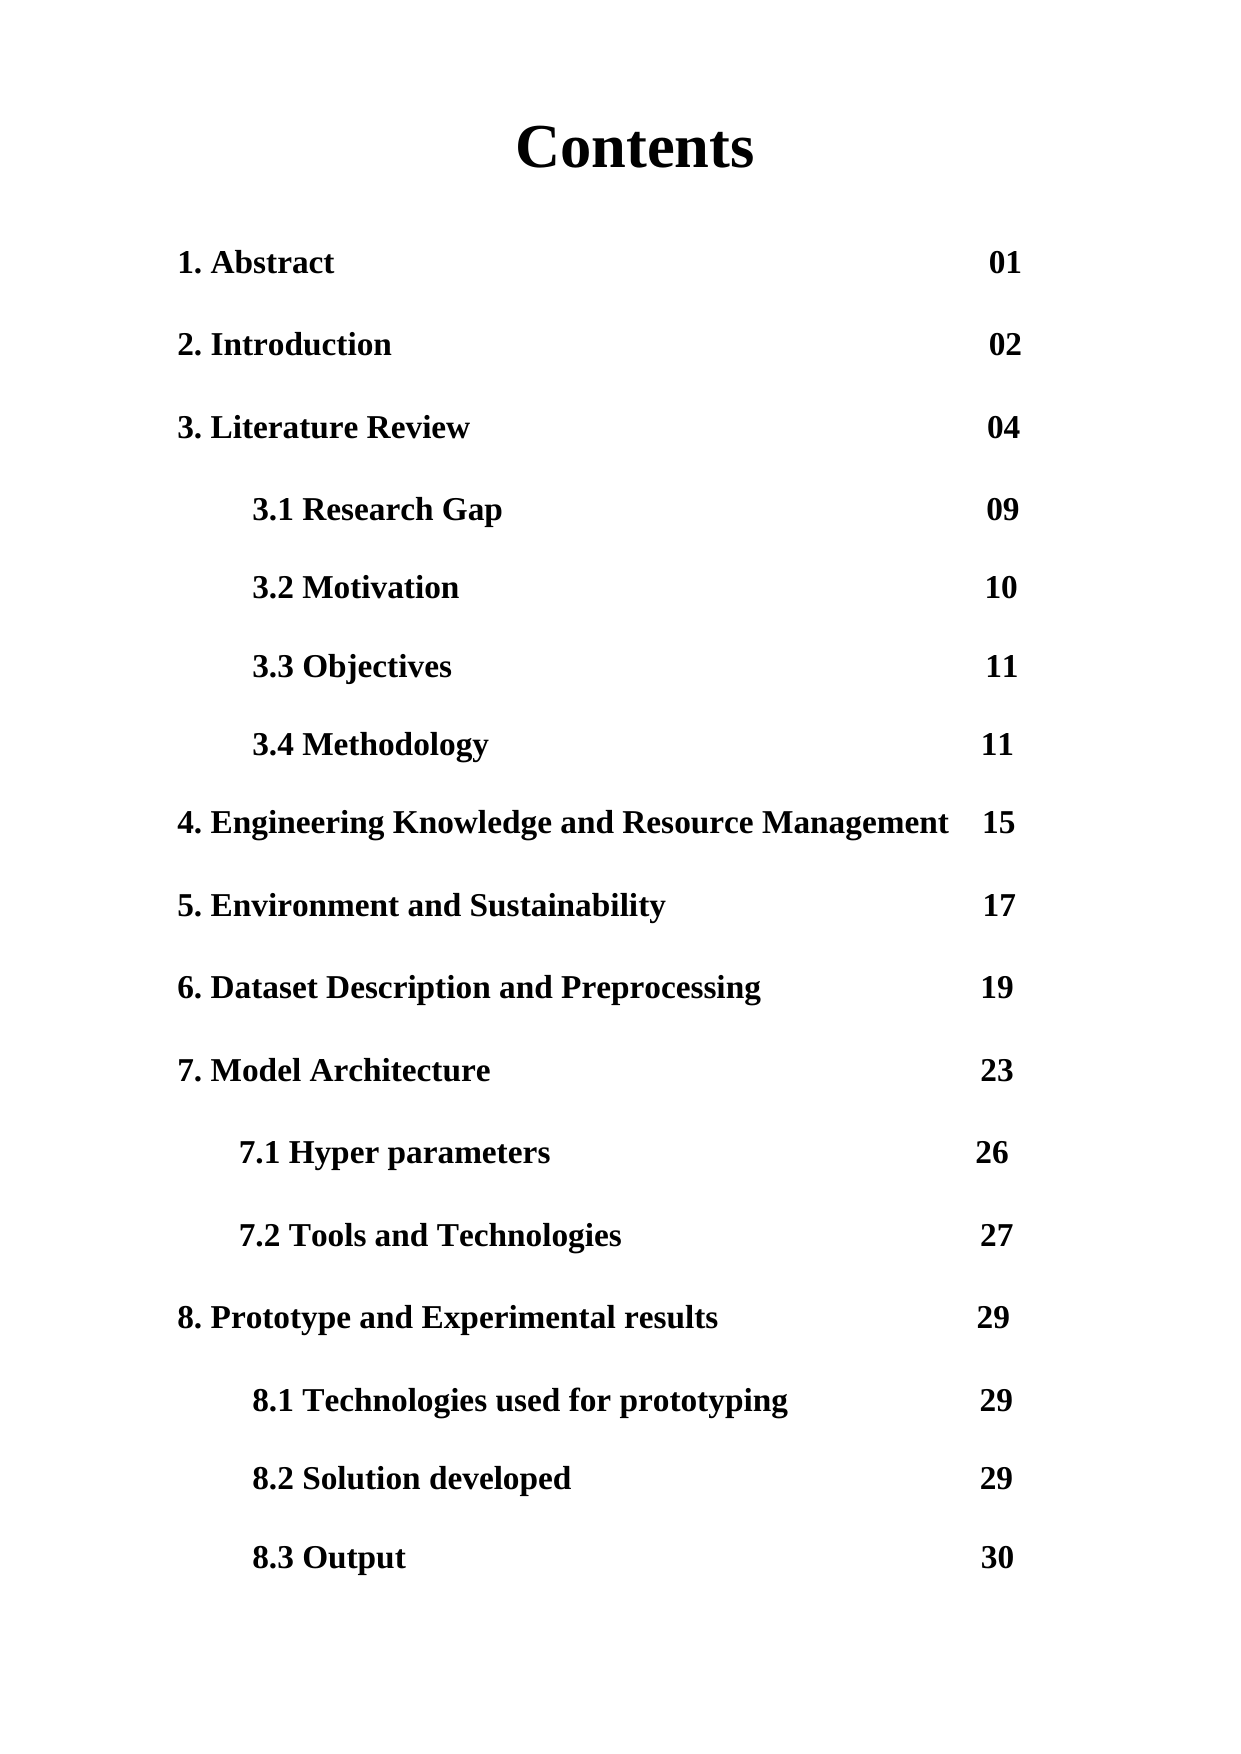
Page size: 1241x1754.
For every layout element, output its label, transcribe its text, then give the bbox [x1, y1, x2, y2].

subtitle Contents [88, 109, 1181, 181]
text 8.2 Solution developed 29 [252, 1458, 1181, 1497]
subtitle 3.1 Research Gap 09 [252, 489, 1181, 528]
subtitle 7.1 Hyper parameters 26 [177, 1133, 1181, 1171]
subtitle 1. Abstract 01 [177, 242, 1181, 280]
subtitle 2. Introduction 02 [177, 324, 1181, 363]
subtitle 5. Environment and Sustainability 17 [177, 885, 1181, 923]
subtitle 4. Engineering Knowledge and Resource Management 15 [177, 803, 1181, 841]
subtitle 6. Dataset Description and Preprocessing 19 [177, 968, 1181, 1006]
subtitle 7. Model Architecture 23 [177, 1050, 1181, 1088]
text 8.3 Output 30 [252, 1537, 1181, 1575]
subtitle 3.4 Methodology 11 [252, 724, 1181, 763]
subtitle 7.2 Tools and Technologies 27 [177, 1215, 1181, 1253]
subtitle 3. Literature Review 04 [177, 407, 1181, 445]
subtitle 3.2 Motivation 10 [252, 568, 1181, 606]
text 8. Prototype and Experimental results 29 [177, 1298, 1181, 1336]
subtitle 3.3 Objectives 11 [252, 646, 1181, 684]
text 8.1 Technologies used for prototyping 29 [252, 1380, 1181, 1418]
